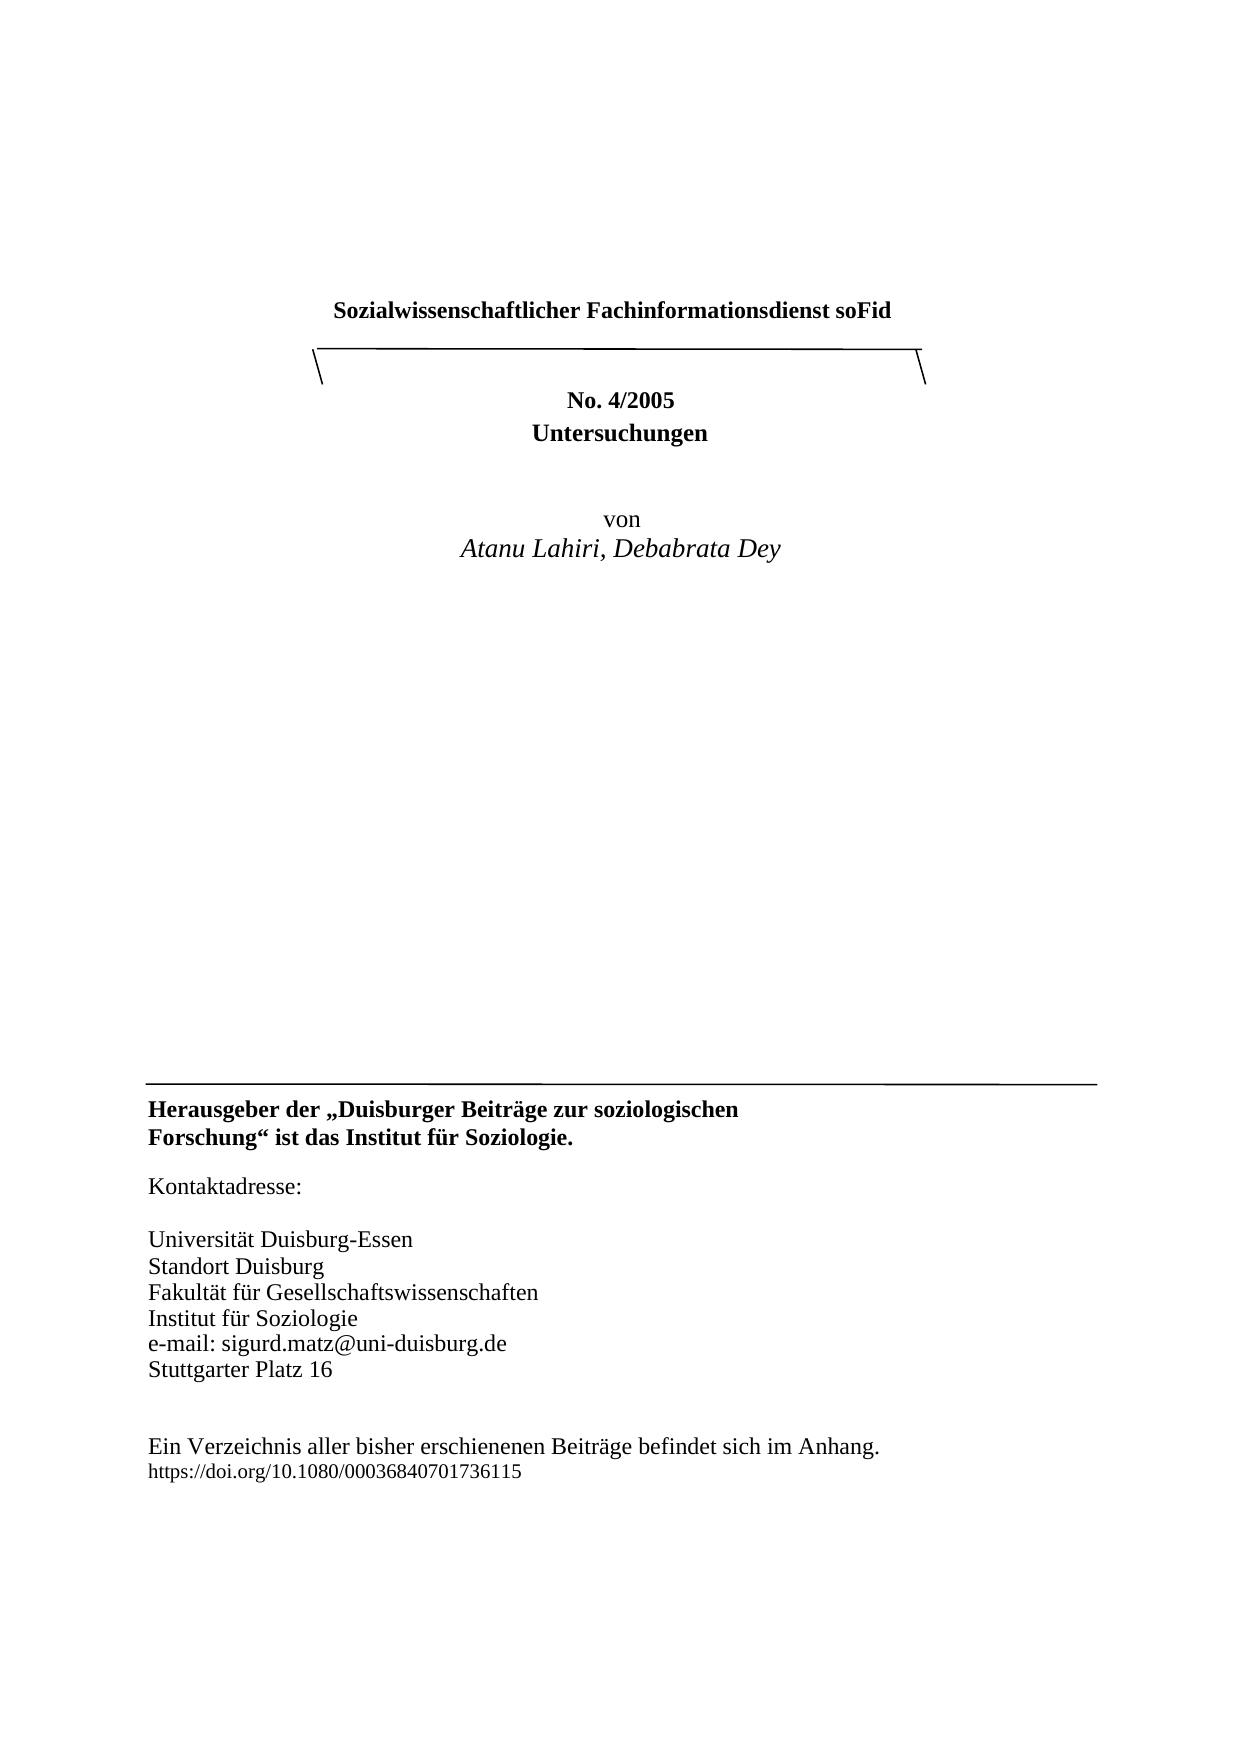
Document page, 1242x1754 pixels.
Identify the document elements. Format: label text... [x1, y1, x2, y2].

text Standort Duisburg [148, 1253, 1092, 1280]
text von [148, 504, 1096, 533]
text Fakultät für Gesellschaftswissenschaften [148, 1280, 1092, 1306]
text Kontaktadresse: [148, 1172, 1092, 1199]
text Ein Verzeichnis aller bisher erschienenen Beiträge befindet sich im Anhang. [148, 1432, 1092, 1459]
text No. 4/2005 [148, 386, 1094, 414]
text e-mail: sigurd.matz@uni-duisburg.de [148, 1332, 1092, 1357]
text Untersuchungen [148, 418, 1092, 446]
text Herausgeber der „Duisburger Beiträge zur soziologischen Forschung“ ist das Institut für Soziologie. [148, 1096, 837, 1150]
text Sozialwissenschaftlicher Fachinformationsdienst soFid [148, 297, 1077, 324]
text Universität Duisburg-Essen [148, 1225, 1092, 1253]
text Institut für Soziologie [148, 1306, 1092, 1332]
text Stuttgarter Platz 16 [148, 1357, 443, 1383]
text https://doi.org/10.1080/00036840701736115 [148, 1459, 1092, 1483]
text Atanu Lahiri, Debabrata Dey [148, 533, 1094, 564]
